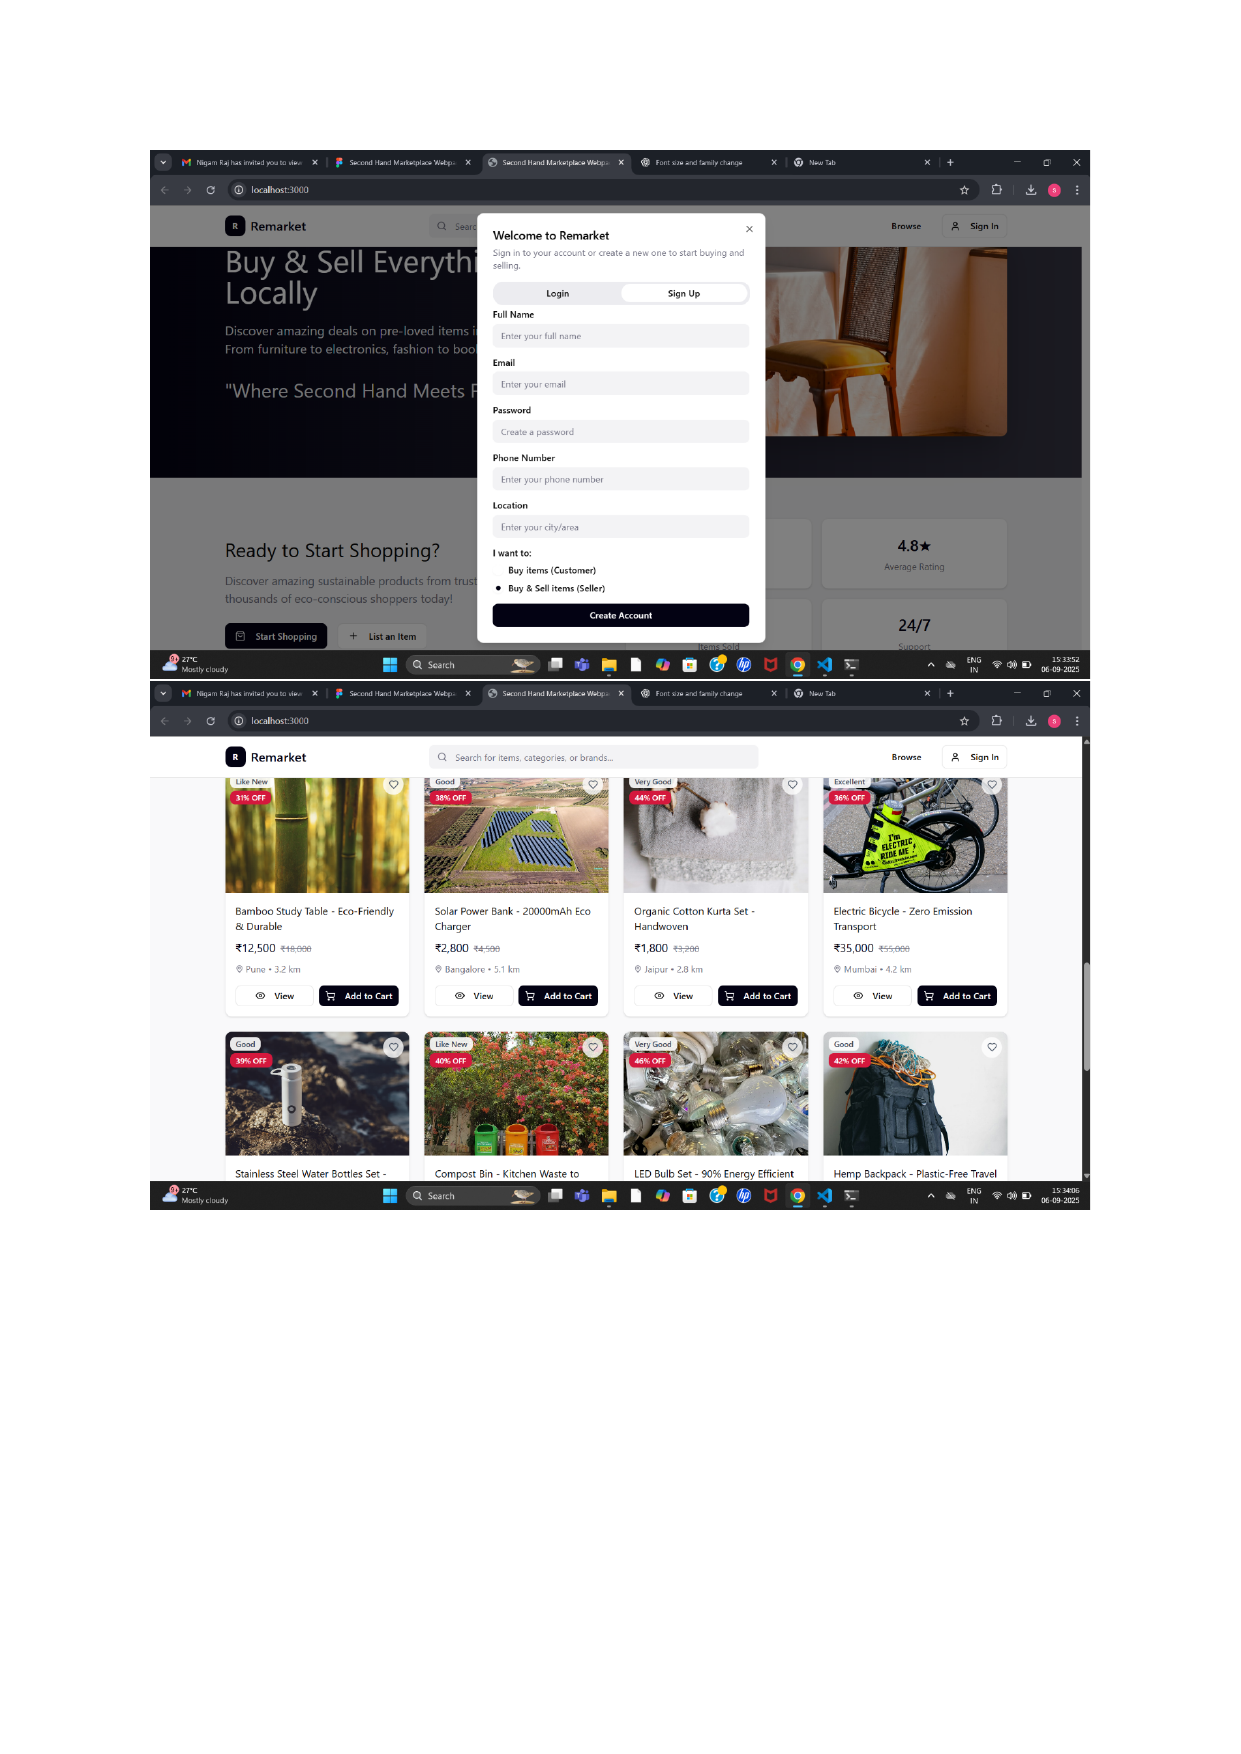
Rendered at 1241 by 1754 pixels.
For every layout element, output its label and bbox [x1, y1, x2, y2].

picture [150, 150, 1091, 679]
picture [150, 681, 1091, 1210]
